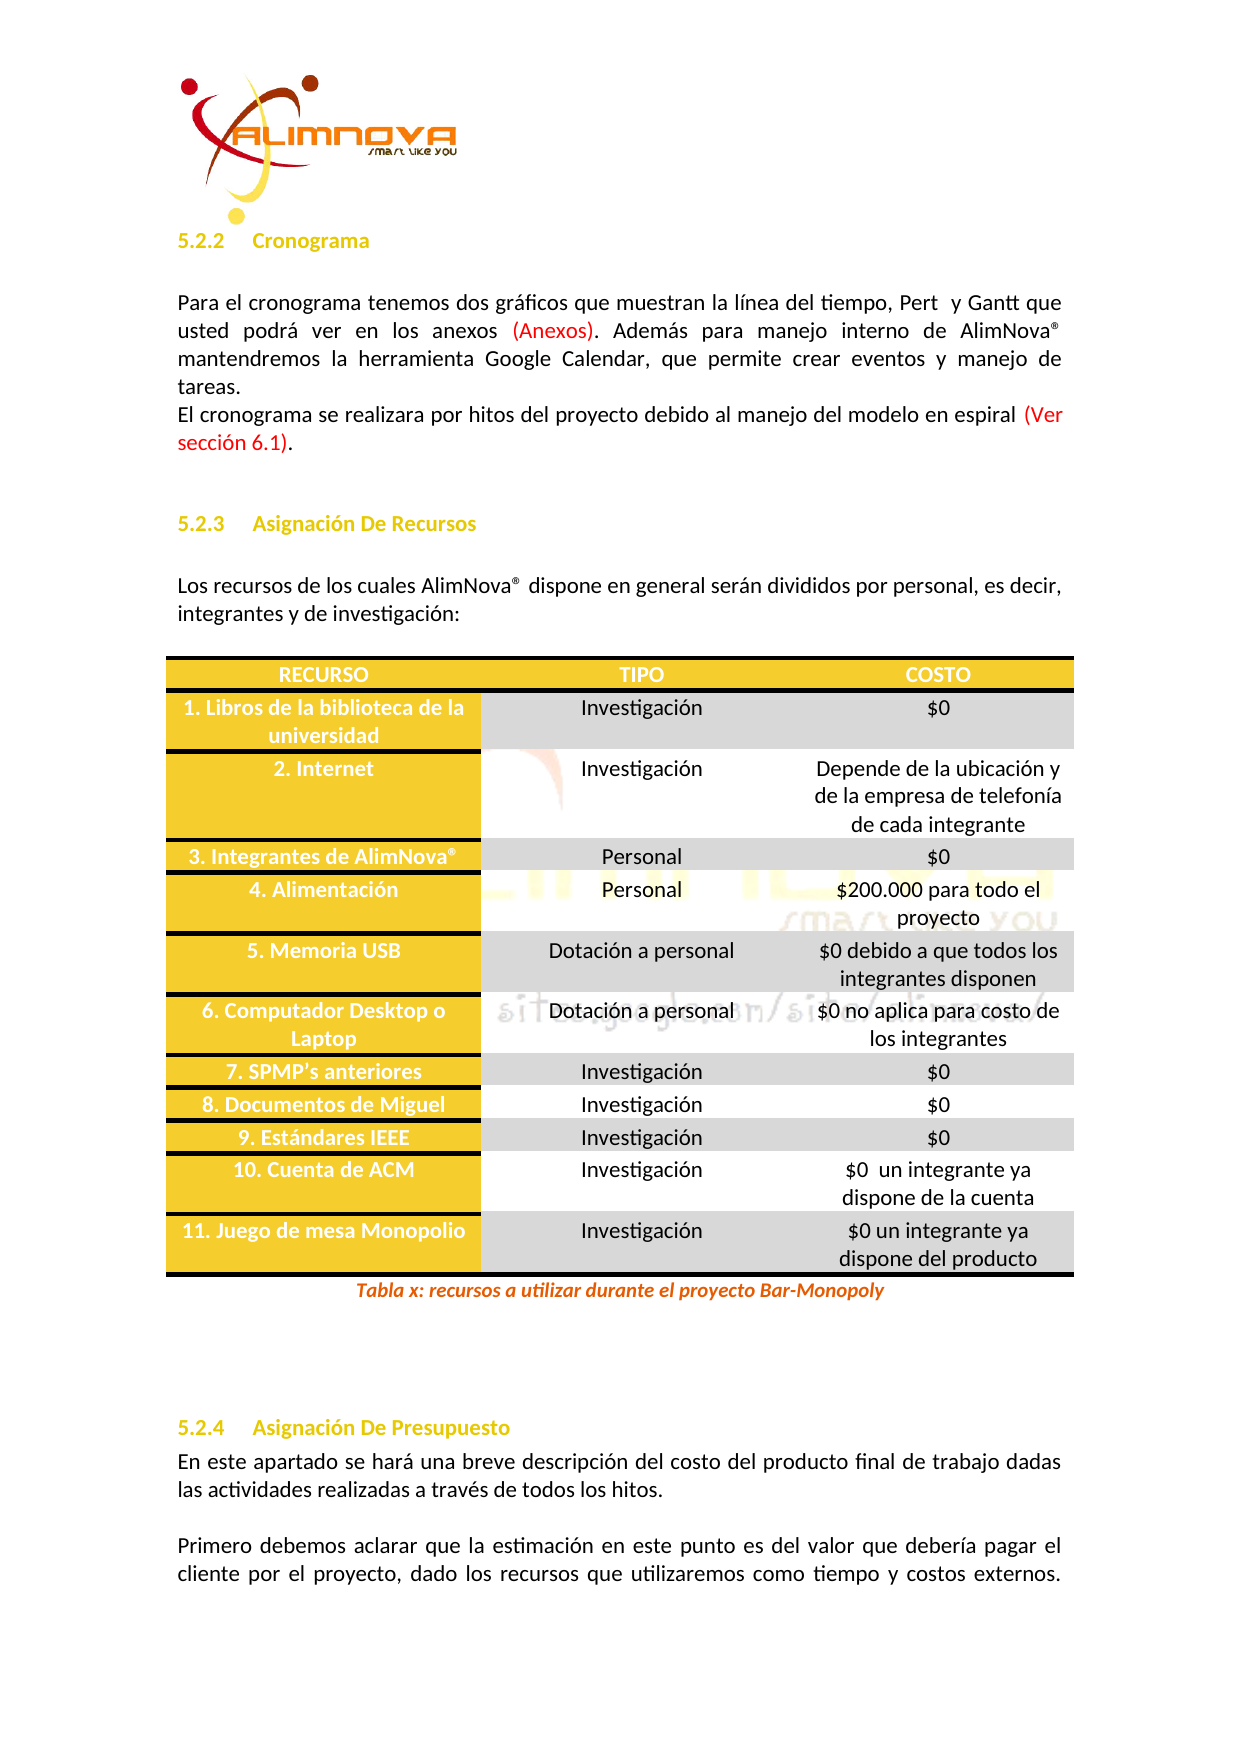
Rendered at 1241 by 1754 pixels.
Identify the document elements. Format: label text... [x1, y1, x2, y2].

text Los recursos de los cuales AlimNova® dispone en general serán divididos por personal, es decir, integrantes y de investigación: [177, 571, 1063, 627]
subtitle Asignación De Presupuesto [177, 1413, 1063, 1441]
table_cell Investigación [481, 749, 802, 838]
table_cell $0 no aplica para costo de los integrantes [802, 992, 1074, 1053]
table_cell 9. Estándares IEEE [166, 1123, 481, 1151]
subtitle Cronograma [177, 226, 1063, 254]
table_cell Personal [481, 870, 802, 931]
table_cell 5. Memoria USB [166, 936, 481, 992]
table_cell $0 [802, 693, 1074, 749]
table_cell Investigación [481, 1151, 802, 1211]
table_cell $0 un integrante ya dispone de la cuenta [802, 1151, 1074, 1211]
table_cell Personal [481, 838, 802, 870]
table_cell Investigación [481, 1085, 802, 1118]
table_cell Dotación a personal [481, 992, 802, 1053]
table_header RECURSO [166, 660, 481, 688]
table_cell Investigación [481, 1211, 802, 1272]
text Para el cronograma tenemos dos gráficos que muestran la línea del tiempo, Pert y Gantt que usted podrá ver en los anexos (Anexos). Además para manejo interno de AlimNova® mantendremos la herramienta Google Calendar, que permite crear eventos y manejo de tareas. [177, 288, 1063, 400]
table_cell $0 debido a que todos los integrantes disponen [802, 931, 1074, 992]
picture [177, 73, 458, 226]
table_cell $200.000 para todo el proyecto [802, 870, 1074, 931]
table_cell $0 [802, 1118, 1074, 1151]
table_cell $0 [802, 1085, 1074, 1118]
table_cell 3. Integrantes de AlimNova® [166, 842, 481, 870]
table_cell $0 [802, 838, 1074, 870]
table_cell $0 [802, 1053, 1074, 1085]
table_cell 2. Internet [166, 754, 481, 838]
table_cell Depende de la ubicación y de la empresa de telefonía de cada integrante [802, 749, 1074, 838]
table_cell Investigación [481, 693, 802, 749]
table_header COSTO [802, 660, 1074, 688]
subtitle Asignación De Recursos [177, 509, 1063, 537]
text En este apartado se hará una breve descripción del costo del producto final de trabajo dadas las actividades realizadas a través de todos los hitos. [177, 1447, 1063, 1503]
table_cell 8. Documentos de Miguel [166, 1090, 481, 1118]
table_cell 7. SPMP’s anteriores [166, 1057, 481, 1085]
table_cell Dotación a personal [481, 931, 802, 992]
table_cell Investigación [481, 1053, 802, 1085]
text El cronograma se realizara por hitos del proyecto debido al manejo del modelo en espiral (Ver sección 6.1). [177, 400, 1063, 456]
table_header TIPO [481, 660, 802, 688]
table_cell 6. Computador Desktop o Laptop [166, 997, 481, 1053]
table_cell 4. Alimentación [166, 875, 481, 931]
table_cell 11. Juego de mesa Monopolio [166, 1216, 481, 1272]
table_cell 10. Cuenta de ACM [166, 1156, 481, 1211]
table_cell $0 un integrante ya dispone del producto [802, 1211, 1074, 1272]
table_cell Investigación [481, 1118, 802, 1151]
table_cell 1. Libros de la biblioteca de la universidad [166, 693, 481, 749]
text Tabla x: recursos a utilizar durante el proyecto Bar-Monopoly [177, 1277, 1063, 1302]
